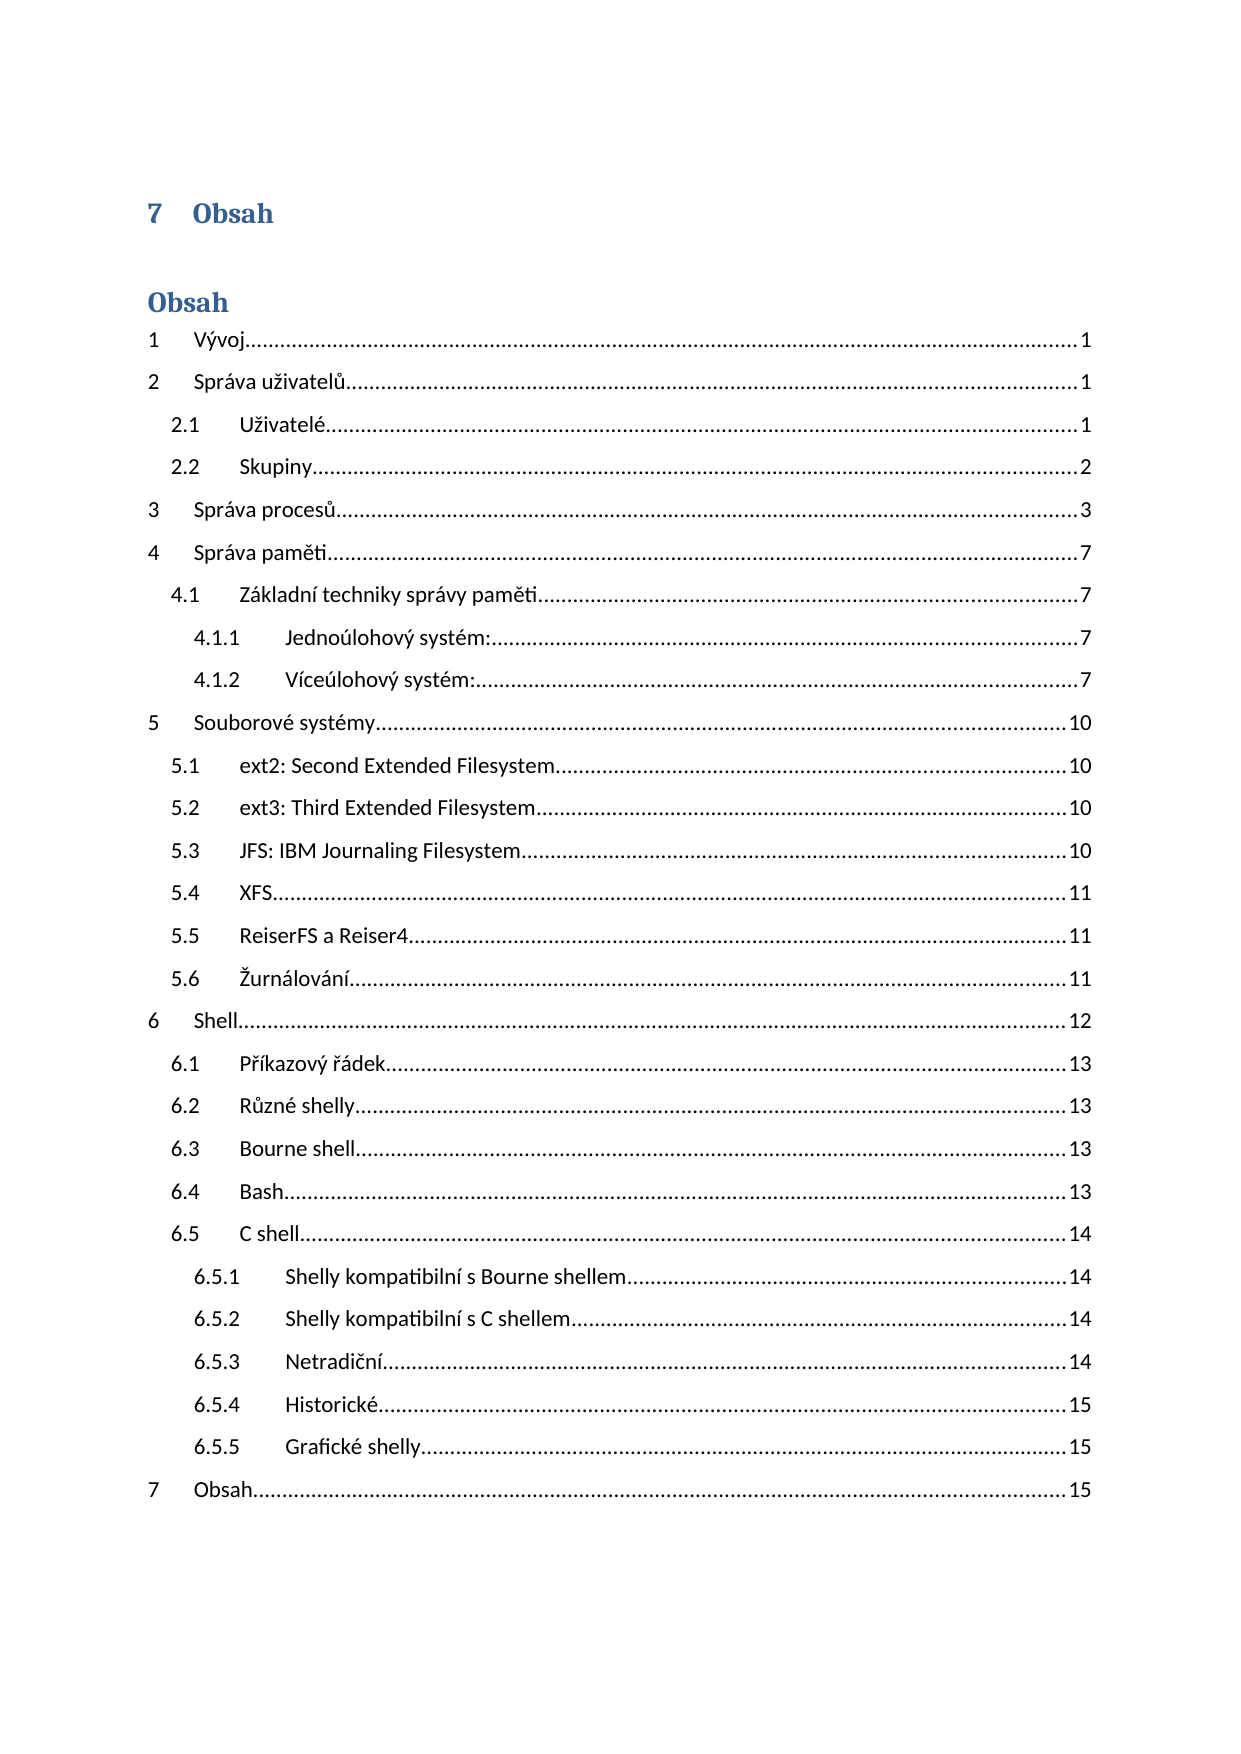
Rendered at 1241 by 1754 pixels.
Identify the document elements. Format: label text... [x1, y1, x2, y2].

subtitle Obsah [148, 198, 1093, 231]
